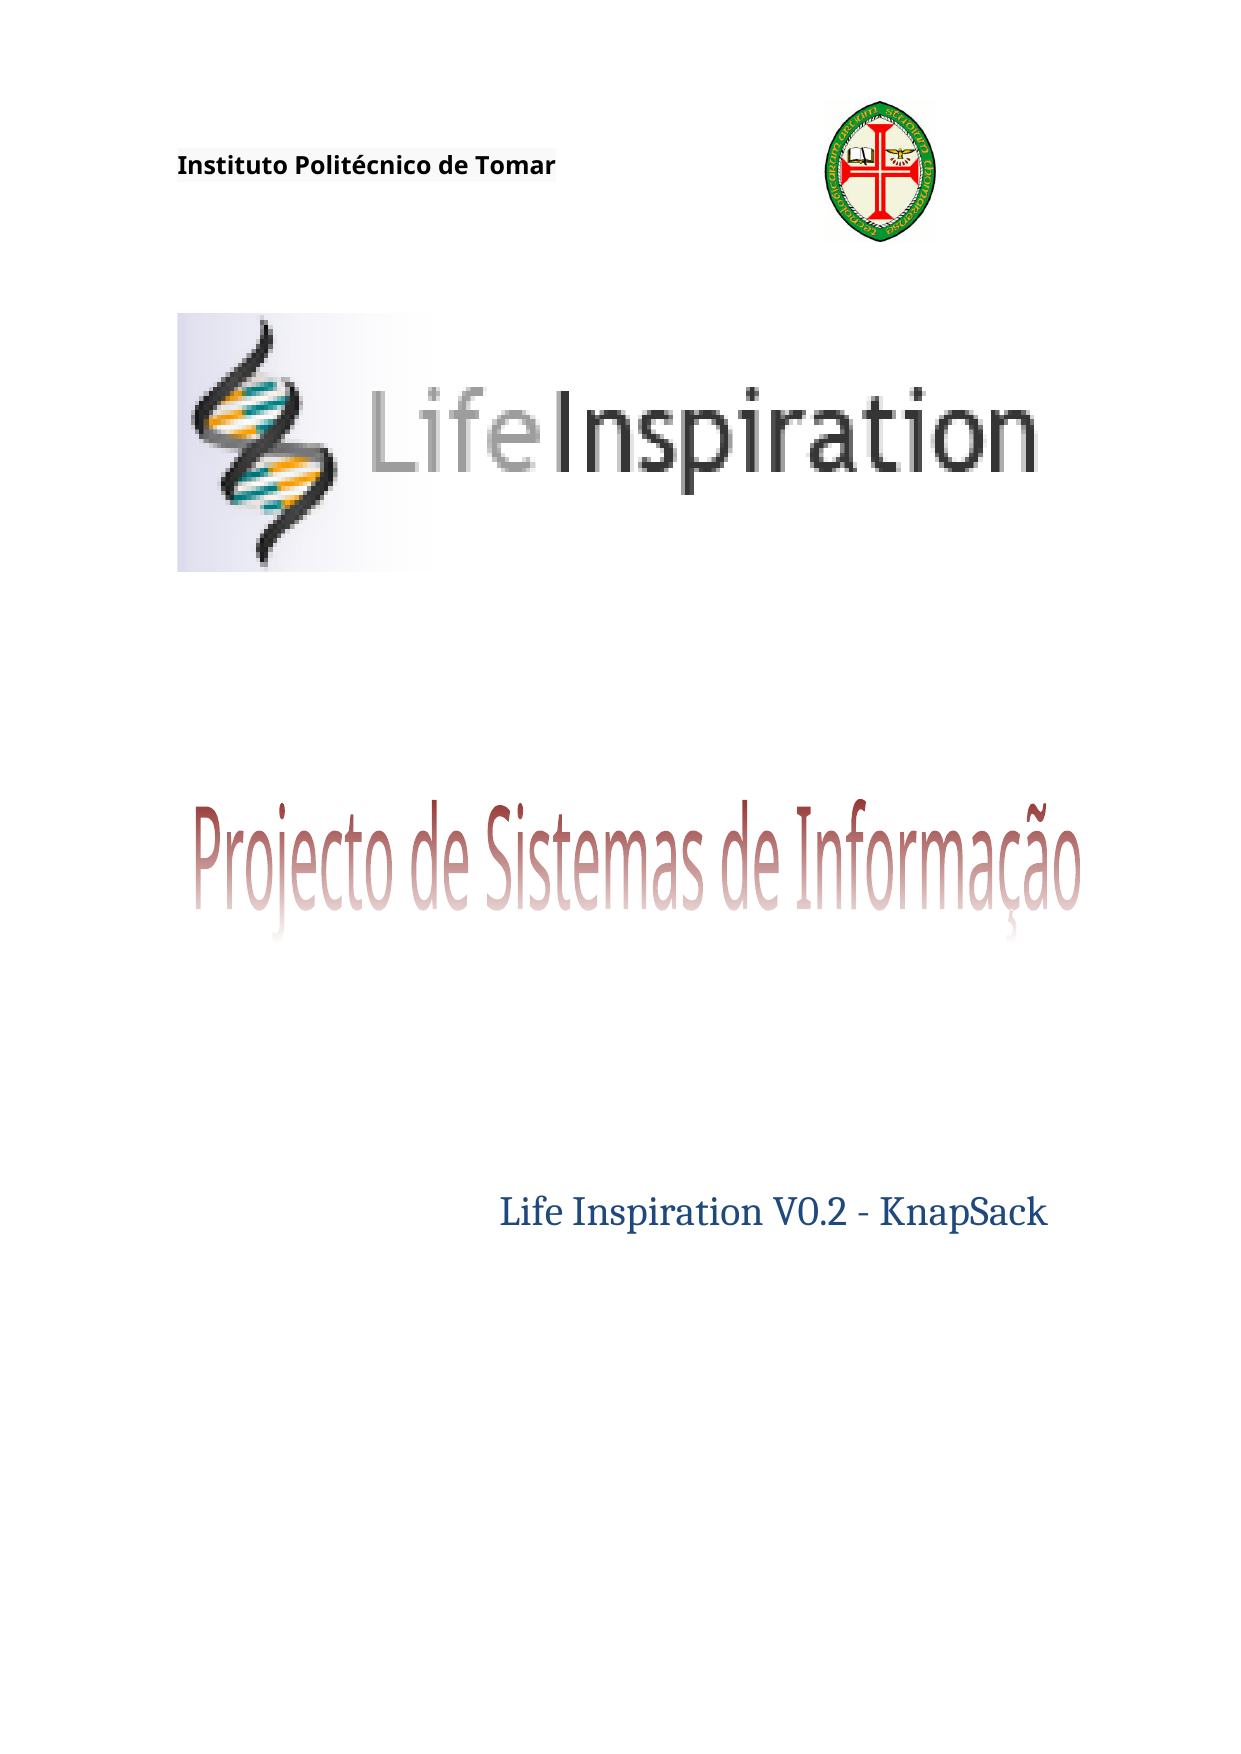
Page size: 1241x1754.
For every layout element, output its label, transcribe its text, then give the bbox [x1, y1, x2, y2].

picture [177, 313, 1063, 572]
picture [823, 182, 937, 243]
text Instituto Politécnico de Tomar [556, 148, 1063, 182]
picture [823, 99, 937, 148]
